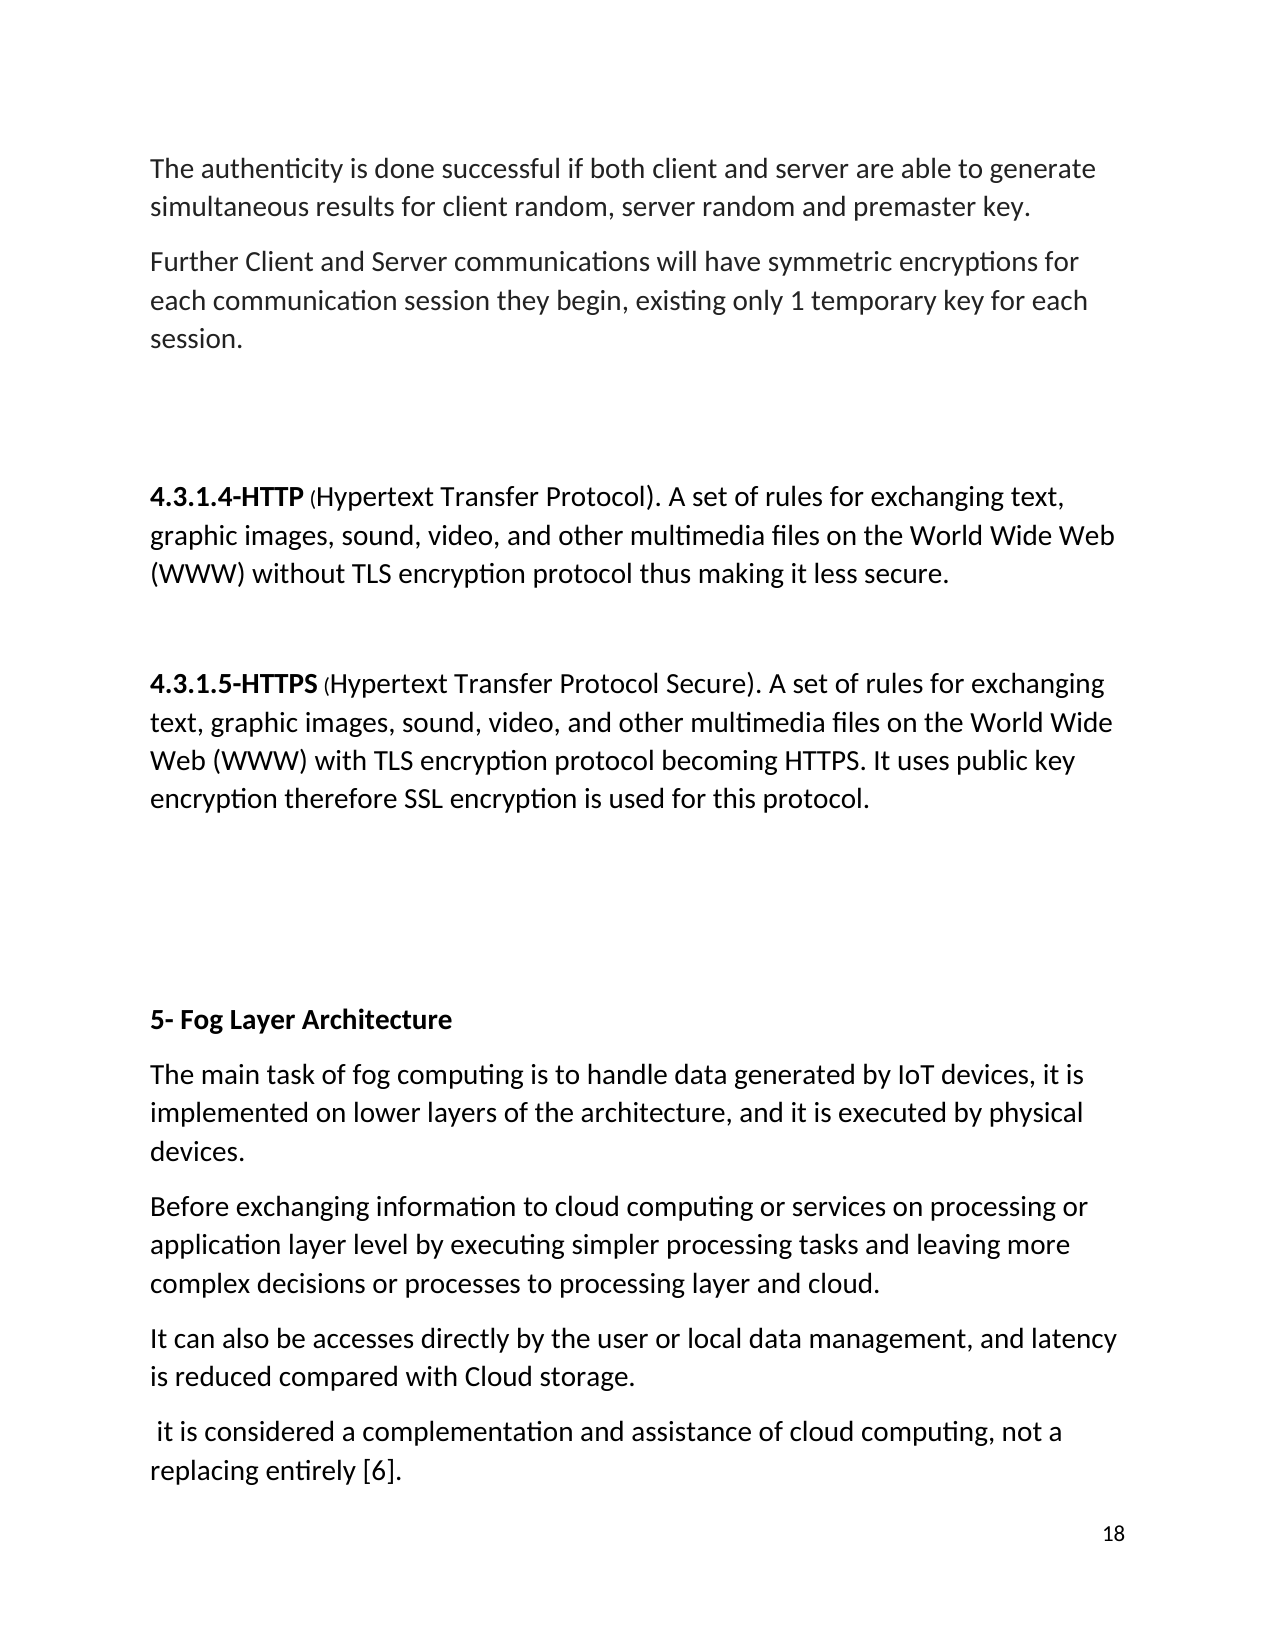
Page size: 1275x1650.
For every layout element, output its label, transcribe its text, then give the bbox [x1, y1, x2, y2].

text Further Client and Server communications will have symmetric encryptions for each communication session they begin, existing only 1 temporary key for each session. [150, 243, 1125, 356]
text The main task of fog computing is to handle data generated by IoT devices, it is implemented on lower layers of the architecture, and it is executed by physical devices. [150, 1056, 1125, 1168]
text Before exchanging information to cloud computing or services on processing or application layer level by executing simpler processing tasks and leaving more complex decisions or processes to processing layer and cloud. [150, 1188, 1125, 1301]
text It can also be accesses directly by the user or local data management, and latency is reduced compared with Cloud storage. [150, 1320, 1125, 1394]
text The authenticity is done successful if both client and server are able to generate simultaneous results for client random, server random and premaster key. [150, 150, 1125, 224]
text 5- Fog Layer Architecture [150, 1001, 1125, 1037]
text it is considered a complementation and assistance of cloud computing, not a replacing entirely [6]. [150, 1413, 1125, 1488]
text 4.3.1.5-HTTPS (Hypertext Transfer Protocol Secure). A set of rules for exchanging text, graphic images, sound, video, and other multimedia files on the World Wide Web (WWW) with TLS encryption protocol becoming HTTPS. It uses public key encryption therefore SSL encryption is used for this protocol. [150, 665, 1125, 816]
